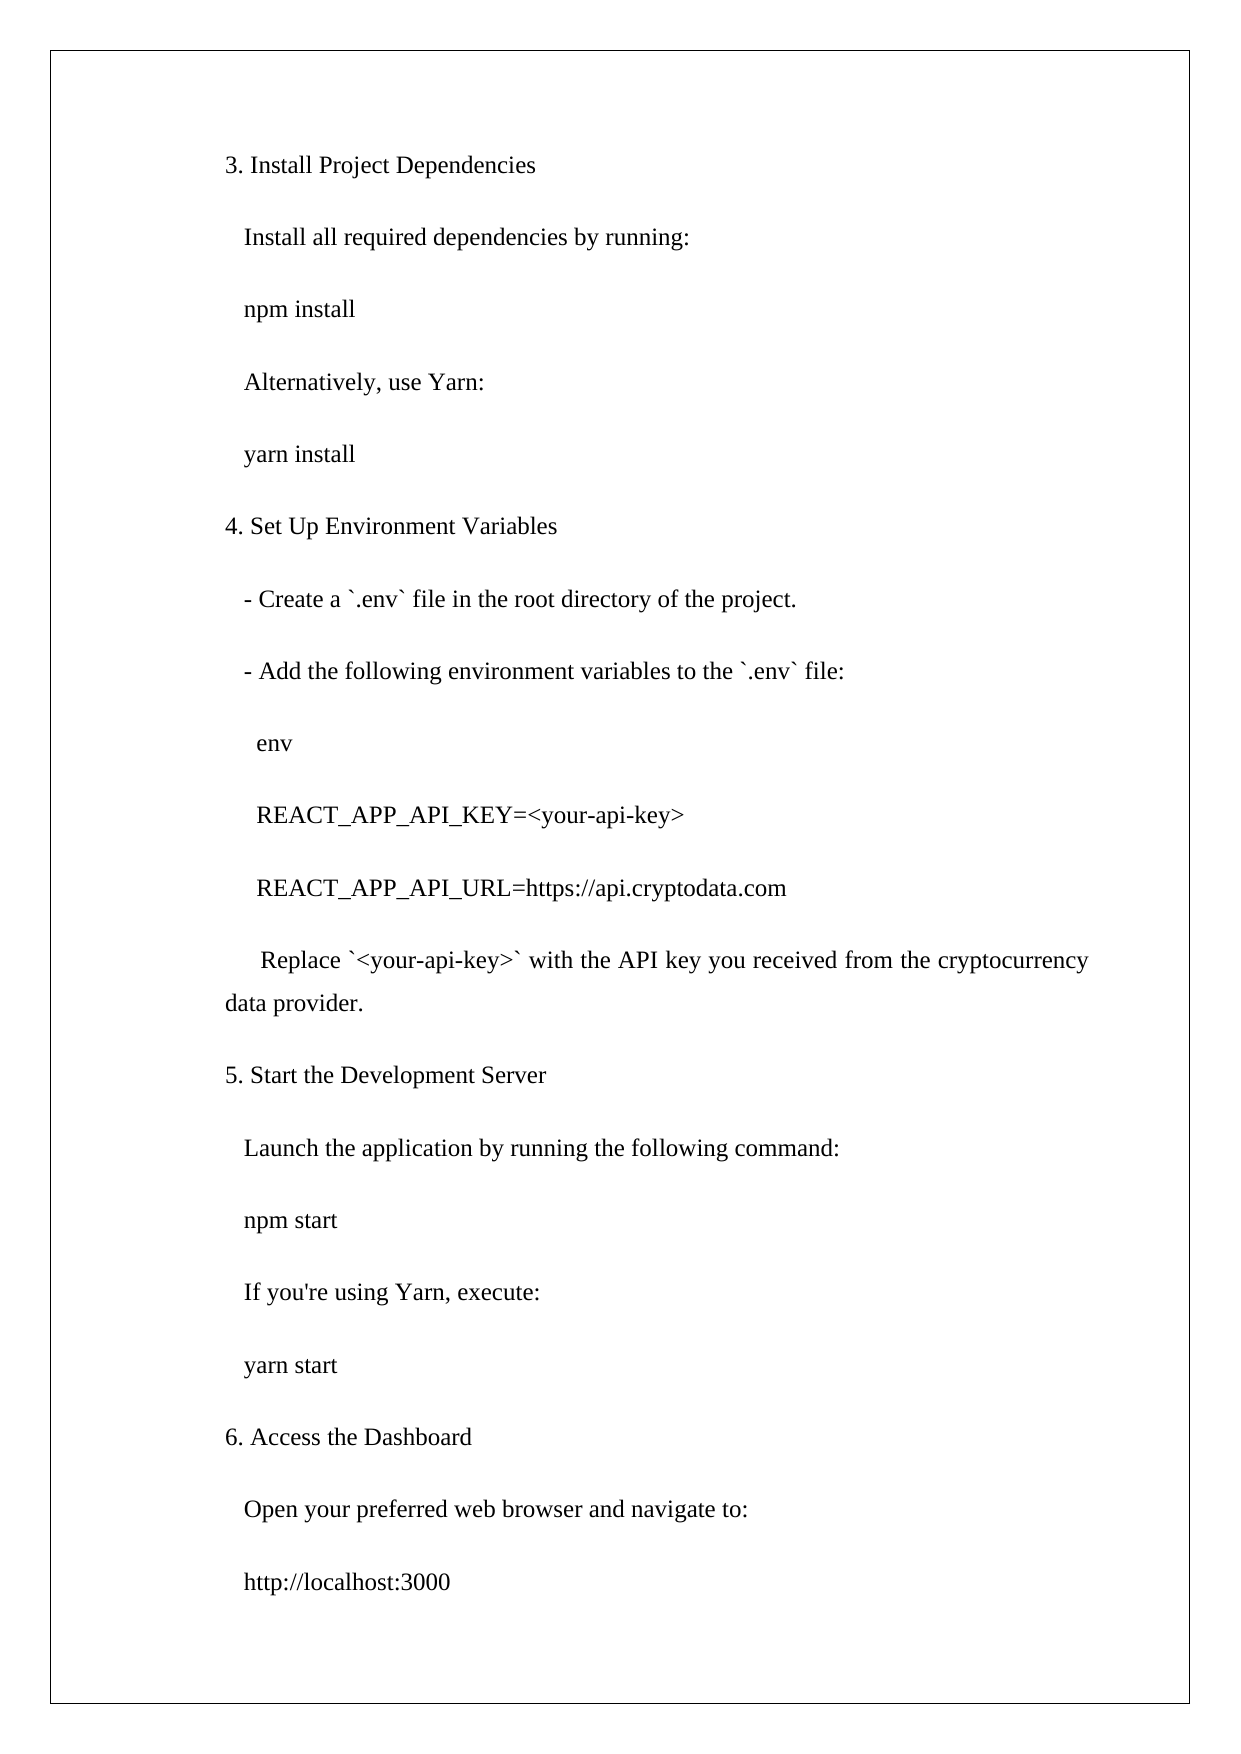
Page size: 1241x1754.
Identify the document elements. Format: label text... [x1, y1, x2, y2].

text 3. Install Project Dependencies [225, 150, 1090, 179]
text 5. Start the Development Server [225, 1061, 1090, 1089]
text 6. Access the Dashboard [225, 1422, 1090, 1451]
text If you're using Yarn, execute: [225, 1277, 1090, 1306]
text env [225, 728, 1090, 757]
text Open your preferred web browser and navigate to: [225, 1494, 1090, 1523]
text http://localhost:3000 [225, 1567, 1090, 1595]
text npm install [225, 294, 1090, 323]
text yarn start [225, 1350, 1090, 1378]
text Alternatively, use Yarn: [225, 367, 1090, 396]
text 4. Set Up Environment Variables [225, 511, 1090, 540]
text REACT_APP_API_KEY=<your-api-key> [225, 801, 1090, 829]
text - Create a `.env` file in the root directory of the project. [225, 584, 1090, 612]
text - Add the following environment variables to the `.env` file: [225, 656, 1090, 685]
text Replace `<your-api-key>` with the API key you received from the cryptocurrency data provider. [225, 945, 1090, 1017]
text REACT_APP_API_URL=https://api.cryptodata.com [225, 873, 1090, 902]
text npm start [225, 1205, 1090, 1234]
text Install all required dependencies by running: [225, 222, 1090, 251]
text yarn install [225, 439, 1090, 468]
text Launch the application by running the following command: [225, 1133, 1090, 1162]
